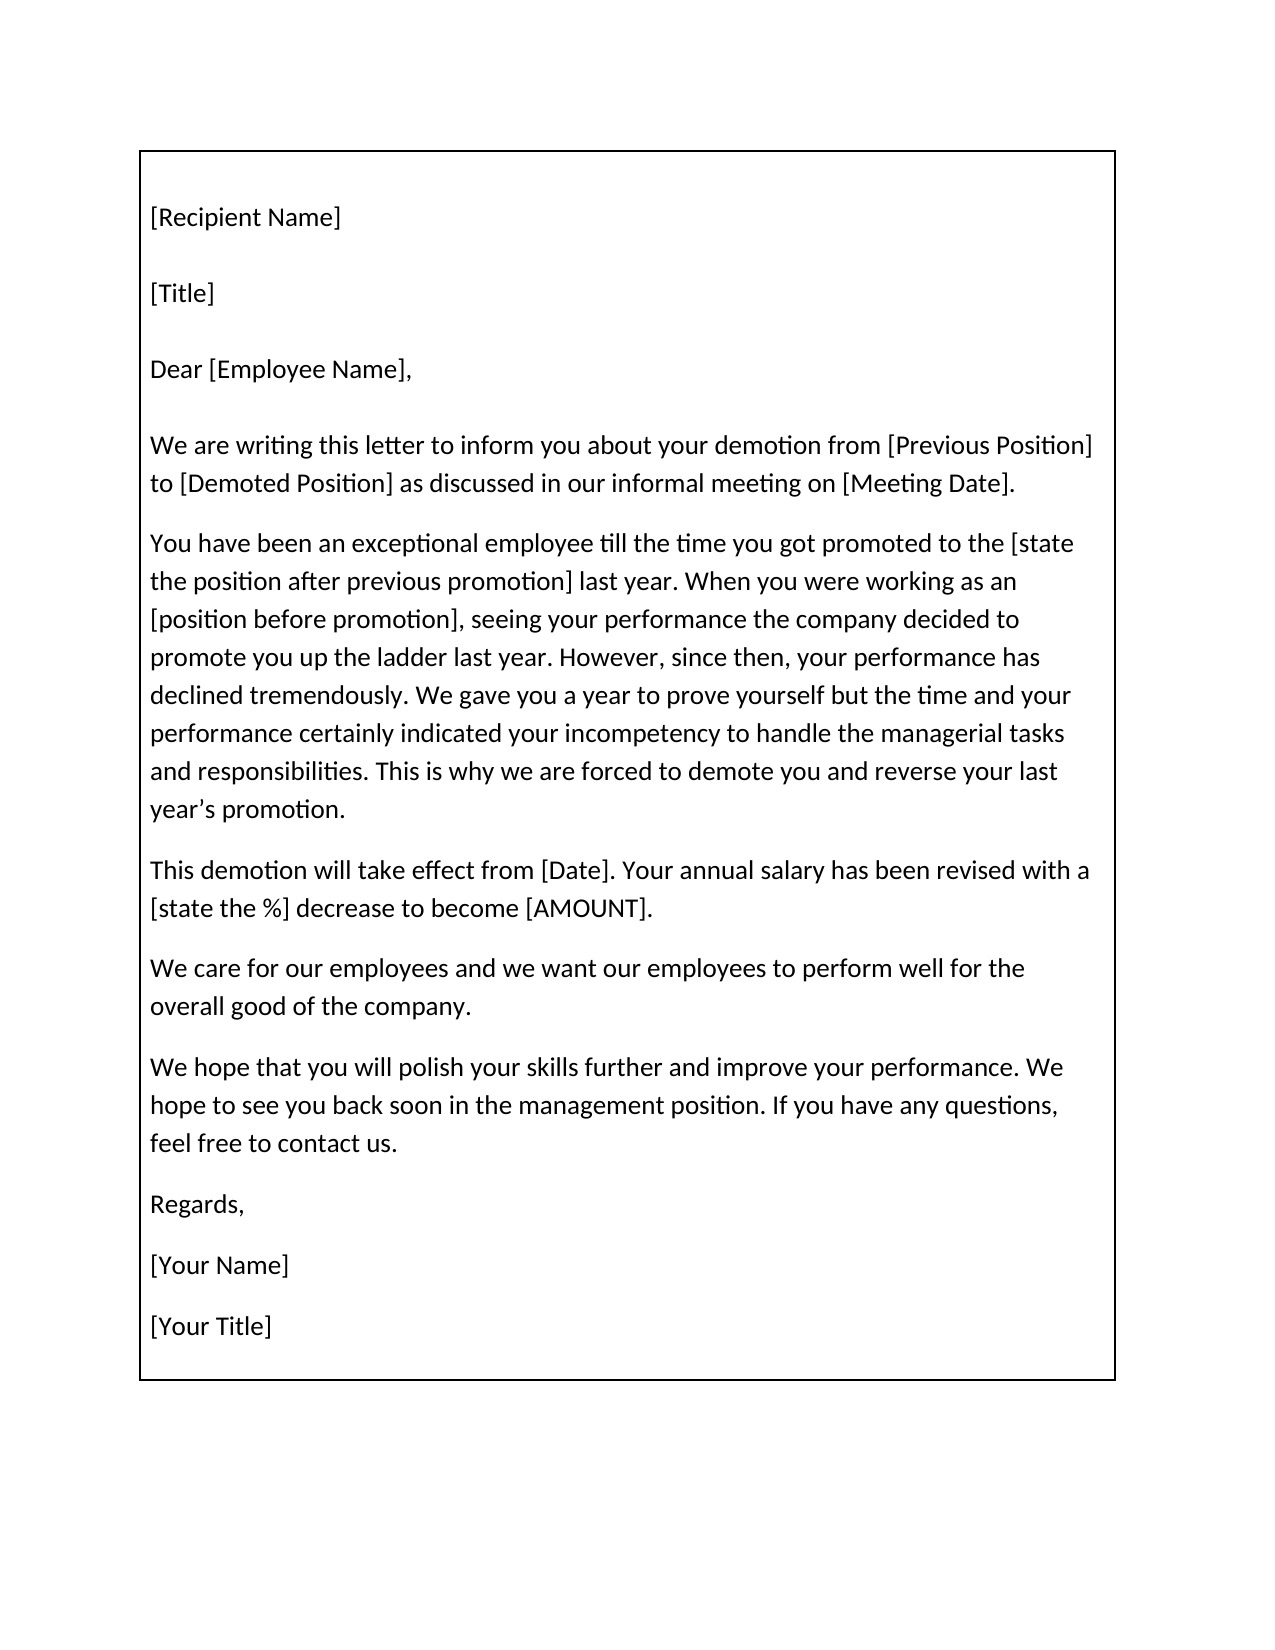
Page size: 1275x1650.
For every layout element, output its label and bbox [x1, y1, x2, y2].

table_header [141, 152, 1114, 1379]
